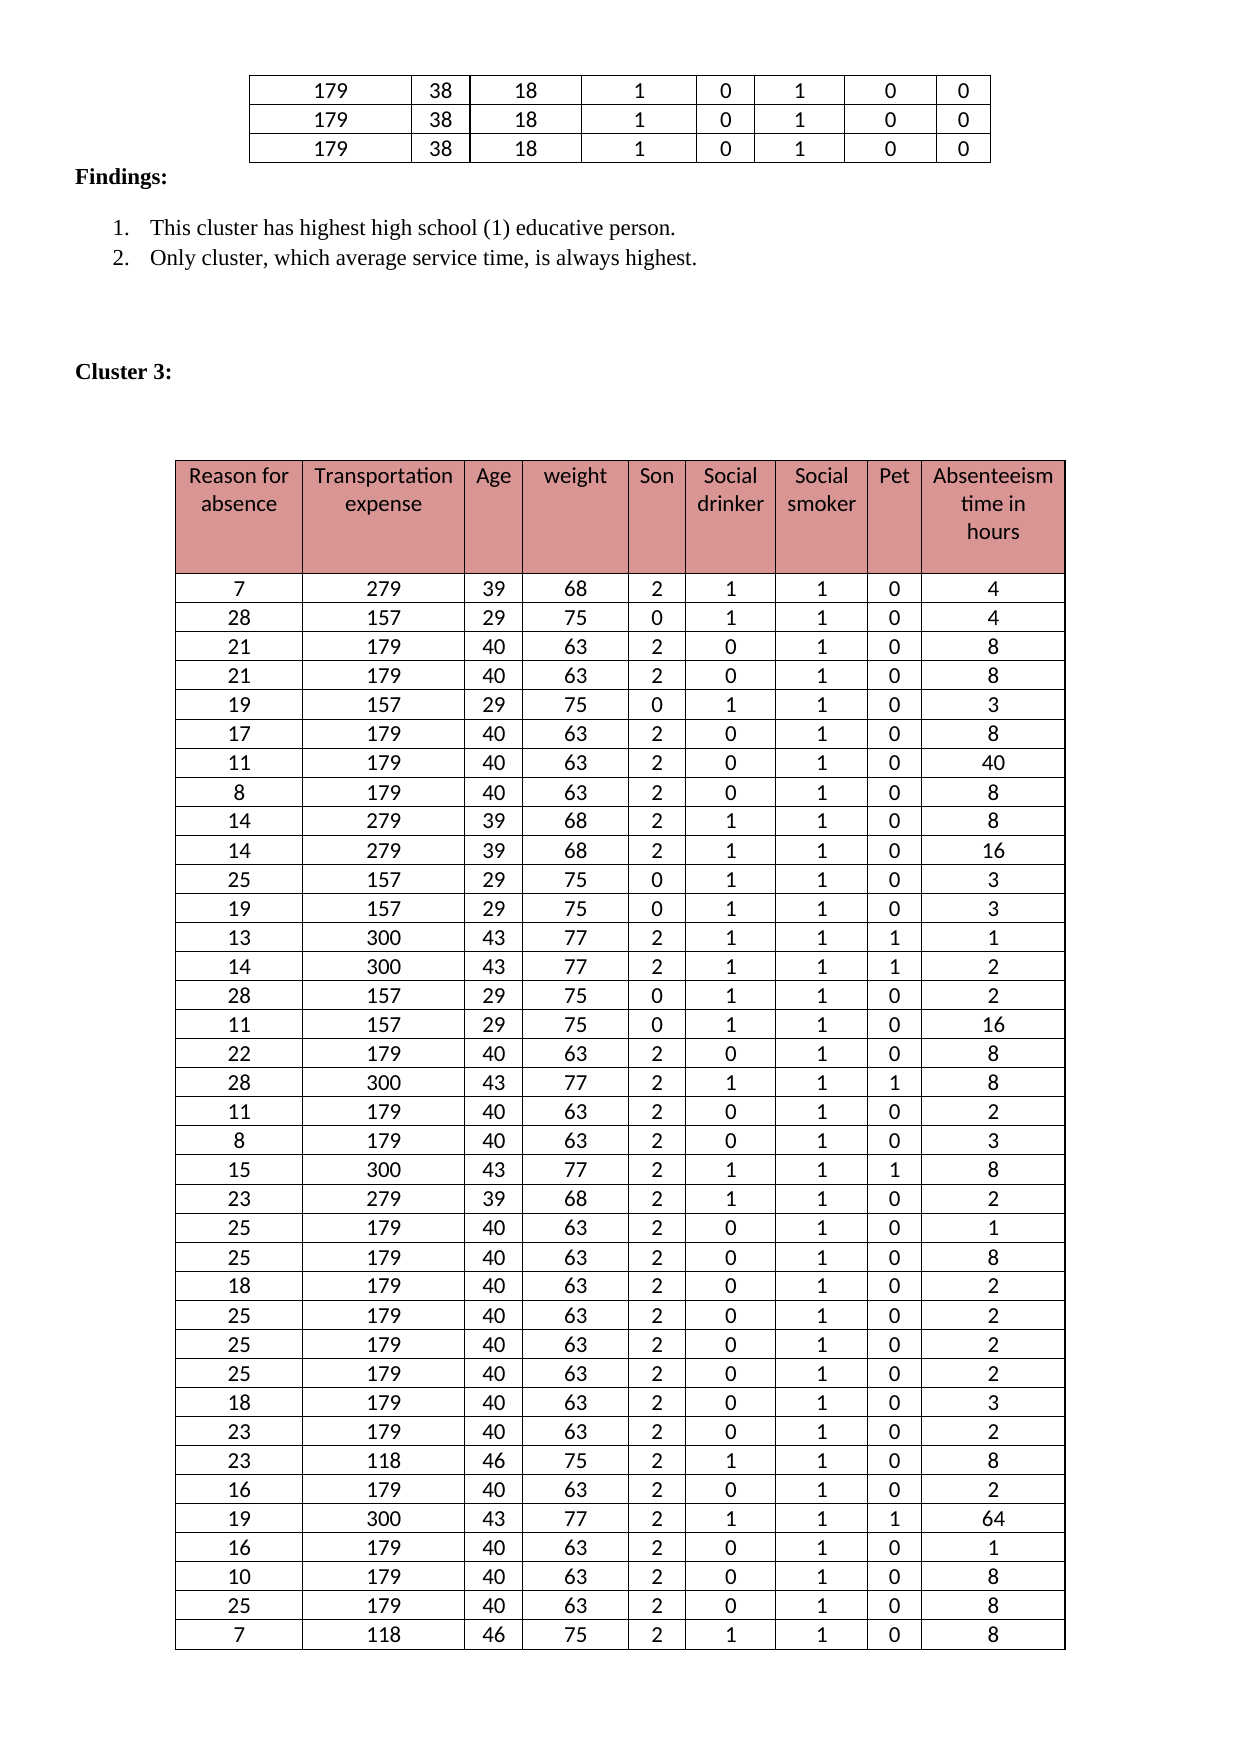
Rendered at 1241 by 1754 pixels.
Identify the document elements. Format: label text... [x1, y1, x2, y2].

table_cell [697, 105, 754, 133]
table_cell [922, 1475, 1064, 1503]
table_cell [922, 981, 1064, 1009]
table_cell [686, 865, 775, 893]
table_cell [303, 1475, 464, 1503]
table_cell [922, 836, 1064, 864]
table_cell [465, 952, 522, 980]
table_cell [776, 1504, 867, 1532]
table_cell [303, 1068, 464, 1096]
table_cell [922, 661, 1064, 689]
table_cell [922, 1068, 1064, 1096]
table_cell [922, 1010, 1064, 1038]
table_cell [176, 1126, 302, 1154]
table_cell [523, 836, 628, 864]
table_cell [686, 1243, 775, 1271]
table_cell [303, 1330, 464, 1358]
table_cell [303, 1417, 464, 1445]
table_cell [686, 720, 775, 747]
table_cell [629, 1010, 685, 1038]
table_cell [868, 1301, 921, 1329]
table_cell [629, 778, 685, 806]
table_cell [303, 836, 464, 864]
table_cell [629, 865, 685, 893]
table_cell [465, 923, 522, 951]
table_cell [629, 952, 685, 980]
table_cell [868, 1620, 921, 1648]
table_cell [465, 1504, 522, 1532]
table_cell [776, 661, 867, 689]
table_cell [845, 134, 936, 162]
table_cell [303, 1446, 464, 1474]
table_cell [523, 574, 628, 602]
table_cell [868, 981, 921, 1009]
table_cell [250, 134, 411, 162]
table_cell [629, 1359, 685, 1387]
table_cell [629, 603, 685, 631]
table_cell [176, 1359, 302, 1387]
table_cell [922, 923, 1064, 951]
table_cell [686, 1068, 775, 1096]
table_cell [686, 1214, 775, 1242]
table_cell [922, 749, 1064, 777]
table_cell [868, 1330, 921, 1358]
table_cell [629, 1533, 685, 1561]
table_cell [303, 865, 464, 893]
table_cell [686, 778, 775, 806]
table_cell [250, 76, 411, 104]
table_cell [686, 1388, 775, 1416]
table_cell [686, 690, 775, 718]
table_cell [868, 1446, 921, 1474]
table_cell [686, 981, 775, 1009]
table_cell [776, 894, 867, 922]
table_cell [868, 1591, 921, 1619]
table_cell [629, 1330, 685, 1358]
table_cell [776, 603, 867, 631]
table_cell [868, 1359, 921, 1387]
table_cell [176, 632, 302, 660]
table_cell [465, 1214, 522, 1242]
text Cluster 3: [75, 358, 1165, 384]
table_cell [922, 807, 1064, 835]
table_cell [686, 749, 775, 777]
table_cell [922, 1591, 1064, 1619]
text Findings: [75, 163, 1165, 189]
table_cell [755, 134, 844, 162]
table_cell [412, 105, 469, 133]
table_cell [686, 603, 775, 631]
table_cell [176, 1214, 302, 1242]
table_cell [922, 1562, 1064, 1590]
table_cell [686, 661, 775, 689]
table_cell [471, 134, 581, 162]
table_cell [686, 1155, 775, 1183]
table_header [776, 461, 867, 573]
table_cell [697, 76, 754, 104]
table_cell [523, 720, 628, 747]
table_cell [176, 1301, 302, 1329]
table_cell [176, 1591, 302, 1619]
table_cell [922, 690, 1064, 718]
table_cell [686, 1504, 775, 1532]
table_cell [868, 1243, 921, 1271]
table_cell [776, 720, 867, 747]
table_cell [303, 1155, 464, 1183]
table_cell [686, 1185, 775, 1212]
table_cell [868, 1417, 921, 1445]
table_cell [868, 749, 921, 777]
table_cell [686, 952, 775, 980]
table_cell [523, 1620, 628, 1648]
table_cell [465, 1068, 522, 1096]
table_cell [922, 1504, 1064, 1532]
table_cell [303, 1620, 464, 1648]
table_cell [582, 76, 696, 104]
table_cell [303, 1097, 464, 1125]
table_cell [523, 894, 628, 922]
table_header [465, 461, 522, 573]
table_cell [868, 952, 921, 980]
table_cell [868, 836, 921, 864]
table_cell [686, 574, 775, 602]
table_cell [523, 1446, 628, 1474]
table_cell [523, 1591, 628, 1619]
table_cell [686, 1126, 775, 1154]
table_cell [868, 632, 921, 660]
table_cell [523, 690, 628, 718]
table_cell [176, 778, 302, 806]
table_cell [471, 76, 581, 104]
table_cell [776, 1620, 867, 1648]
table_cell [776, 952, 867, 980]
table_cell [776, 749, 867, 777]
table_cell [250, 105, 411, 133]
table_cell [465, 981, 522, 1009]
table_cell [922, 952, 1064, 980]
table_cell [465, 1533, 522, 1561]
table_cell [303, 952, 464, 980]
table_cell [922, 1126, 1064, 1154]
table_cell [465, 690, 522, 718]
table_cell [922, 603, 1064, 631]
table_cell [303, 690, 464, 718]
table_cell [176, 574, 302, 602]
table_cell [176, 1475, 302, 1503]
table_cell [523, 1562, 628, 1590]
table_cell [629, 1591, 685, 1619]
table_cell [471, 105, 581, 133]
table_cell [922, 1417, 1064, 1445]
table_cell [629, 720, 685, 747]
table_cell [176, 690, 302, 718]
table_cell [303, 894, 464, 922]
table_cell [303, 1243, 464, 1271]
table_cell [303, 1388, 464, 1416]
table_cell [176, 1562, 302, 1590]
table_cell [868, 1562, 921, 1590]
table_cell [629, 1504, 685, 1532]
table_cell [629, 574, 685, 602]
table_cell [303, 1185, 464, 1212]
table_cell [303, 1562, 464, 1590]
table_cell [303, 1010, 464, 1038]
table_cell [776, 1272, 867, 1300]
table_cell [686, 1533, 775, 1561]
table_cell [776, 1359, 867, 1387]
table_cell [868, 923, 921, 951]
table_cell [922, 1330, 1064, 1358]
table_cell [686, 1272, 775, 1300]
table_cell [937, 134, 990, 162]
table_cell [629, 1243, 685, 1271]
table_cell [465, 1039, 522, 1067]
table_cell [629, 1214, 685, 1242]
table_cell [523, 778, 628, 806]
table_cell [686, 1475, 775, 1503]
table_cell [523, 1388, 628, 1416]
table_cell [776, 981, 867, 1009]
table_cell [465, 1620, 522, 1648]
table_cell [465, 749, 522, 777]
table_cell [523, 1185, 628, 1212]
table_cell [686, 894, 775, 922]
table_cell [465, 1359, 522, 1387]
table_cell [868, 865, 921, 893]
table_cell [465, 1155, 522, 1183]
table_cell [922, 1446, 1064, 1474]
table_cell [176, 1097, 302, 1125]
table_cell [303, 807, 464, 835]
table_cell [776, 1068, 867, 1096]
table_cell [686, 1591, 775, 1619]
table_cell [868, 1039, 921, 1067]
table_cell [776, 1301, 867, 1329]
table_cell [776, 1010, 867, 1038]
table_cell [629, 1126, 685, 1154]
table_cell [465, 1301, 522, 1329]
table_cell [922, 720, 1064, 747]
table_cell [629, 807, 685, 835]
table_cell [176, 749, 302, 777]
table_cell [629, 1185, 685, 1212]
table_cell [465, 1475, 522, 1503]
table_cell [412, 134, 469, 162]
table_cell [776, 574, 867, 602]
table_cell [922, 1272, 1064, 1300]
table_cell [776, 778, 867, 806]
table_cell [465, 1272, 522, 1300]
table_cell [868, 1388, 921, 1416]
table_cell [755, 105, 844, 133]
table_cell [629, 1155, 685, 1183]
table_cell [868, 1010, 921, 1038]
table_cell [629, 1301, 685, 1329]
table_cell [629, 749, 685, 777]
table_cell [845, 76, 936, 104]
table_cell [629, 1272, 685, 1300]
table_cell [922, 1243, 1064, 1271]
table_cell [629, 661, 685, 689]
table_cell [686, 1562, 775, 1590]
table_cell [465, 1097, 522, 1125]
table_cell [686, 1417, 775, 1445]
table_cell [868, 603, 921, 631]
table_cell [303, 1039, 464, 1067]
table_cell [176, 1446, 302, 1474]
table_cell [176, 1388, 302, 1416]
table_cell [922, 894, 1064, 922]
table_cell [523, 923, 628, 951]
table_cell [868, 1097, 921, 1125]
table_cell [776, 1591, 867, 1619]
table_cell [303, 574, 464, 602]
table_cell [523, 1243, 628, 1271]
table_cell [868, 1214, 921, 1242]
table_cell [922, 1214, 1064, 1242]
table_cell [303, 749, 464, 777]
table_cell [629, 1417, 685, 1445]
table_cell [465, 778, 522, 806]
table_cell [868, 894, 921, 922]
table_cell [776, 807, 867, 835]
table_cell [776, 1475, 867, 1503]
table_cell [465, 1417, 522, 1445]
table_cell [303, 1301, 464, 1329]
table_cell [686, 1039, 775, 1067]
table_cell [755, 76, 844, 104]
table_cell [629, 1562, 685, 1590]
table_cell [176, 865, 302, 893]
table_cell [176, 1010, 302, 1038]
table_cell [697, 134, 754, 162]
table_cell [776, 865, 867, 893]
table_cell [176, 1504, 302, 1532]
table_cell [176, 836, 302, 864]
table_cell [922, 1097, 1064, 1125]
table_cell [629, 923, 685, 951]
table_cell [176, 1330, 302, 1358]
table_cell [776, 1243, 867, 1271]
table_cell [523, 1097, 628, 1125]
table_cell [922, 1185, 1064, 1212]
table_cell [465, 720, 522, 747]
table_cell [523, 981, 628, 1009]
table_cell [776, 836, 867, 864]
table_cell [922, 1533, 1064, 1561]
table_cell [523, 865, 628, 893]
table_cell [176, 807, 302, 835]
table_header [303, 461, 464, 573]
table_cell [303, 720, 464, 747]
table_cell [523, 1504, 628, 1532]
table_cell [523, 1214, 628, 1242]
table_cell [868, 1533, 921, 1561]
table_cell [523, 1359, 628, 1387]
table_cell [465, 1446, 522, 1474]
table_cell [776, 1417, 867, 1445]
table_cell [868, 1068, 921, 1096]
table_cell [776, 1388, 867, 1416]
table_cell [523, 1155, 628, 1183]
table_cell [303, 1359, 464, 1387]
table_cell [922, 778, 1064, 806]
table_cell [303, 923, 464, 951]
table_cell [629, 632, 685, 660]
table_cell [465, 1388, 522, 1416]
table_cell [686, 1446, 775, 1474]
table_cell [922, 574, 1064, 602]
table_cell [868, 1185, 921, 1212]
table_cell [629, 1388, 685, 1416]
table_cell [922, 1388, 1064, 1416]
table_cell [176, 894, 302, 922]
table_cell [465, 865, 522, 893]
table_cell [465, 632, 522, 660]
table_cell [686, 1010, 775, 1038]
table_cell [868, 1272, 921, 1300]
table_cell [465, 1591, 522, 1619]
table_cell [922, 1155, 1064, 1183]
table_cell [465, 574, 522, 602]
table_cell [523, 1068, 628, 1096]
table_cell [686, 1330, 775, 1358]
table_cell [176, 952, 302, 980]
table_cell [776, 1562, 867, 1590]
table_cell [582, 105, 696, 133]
list Only cluster, which average service time, is always highest. [112, 244, 1165, 271]
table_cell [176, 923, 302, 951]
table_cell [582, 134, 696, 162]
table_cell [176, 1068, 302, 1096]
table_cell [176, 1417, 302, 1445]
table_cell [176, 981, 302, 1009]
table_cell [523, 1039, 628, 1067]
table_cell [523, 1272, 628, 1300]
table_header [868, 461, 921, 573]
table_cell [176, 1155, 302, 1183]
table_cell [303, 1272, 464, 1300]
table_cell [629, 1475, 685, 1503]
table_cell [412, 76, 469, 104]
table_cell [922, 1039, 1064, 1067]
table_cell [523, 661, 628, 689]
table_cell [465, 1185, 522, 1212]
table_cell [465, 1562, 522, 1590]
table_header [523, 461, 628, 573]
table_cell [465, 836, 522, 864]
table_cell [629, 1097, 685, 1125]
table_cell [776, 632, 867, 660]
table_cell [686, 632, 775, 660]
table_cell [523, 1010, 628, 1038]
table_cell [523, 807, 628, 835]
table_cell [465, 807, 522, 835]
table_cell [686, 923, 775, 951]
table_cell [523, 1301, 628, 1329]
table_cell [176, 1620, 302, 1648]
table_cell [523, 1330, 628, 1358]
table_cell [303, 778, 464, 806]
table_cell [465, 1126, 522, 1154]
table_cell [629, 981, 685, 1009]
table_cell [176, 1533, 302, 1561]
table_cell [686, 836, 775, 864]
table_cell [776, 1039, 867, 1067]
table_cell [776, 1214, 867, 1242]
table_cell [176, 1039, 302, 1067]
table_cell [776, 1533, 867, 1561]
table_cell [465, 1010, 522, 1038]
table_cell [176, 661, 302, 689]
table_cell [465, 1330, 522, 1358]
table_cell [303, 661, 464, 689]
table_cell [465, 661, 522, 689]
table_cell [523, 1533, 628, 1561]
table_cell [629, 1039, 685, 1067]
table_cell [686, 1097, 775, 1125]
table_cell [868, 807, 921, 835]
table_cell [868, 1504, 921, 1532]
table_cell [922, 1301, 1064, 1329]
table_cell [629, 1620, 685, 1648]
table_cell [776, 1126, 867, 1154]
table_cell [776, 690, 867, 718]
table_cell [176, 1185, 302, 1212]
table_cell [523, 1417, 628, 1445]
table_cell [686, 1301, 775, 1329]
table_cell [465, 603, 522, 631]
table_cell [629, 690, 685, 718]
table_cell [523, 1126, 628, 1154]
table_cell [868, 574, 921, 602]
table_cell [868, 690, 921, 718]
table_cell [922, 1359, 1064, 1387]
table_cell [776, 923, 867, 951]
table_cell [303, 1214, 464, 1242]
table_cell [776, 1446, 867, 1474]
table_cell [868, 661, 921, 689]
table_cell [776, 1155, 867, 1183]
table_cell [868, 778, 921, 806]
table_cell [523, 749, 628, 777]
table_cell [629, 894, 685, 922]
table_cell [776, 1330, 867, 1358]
list This cluster has highest high school (1) educative person. [112, 214, 1165, 241]
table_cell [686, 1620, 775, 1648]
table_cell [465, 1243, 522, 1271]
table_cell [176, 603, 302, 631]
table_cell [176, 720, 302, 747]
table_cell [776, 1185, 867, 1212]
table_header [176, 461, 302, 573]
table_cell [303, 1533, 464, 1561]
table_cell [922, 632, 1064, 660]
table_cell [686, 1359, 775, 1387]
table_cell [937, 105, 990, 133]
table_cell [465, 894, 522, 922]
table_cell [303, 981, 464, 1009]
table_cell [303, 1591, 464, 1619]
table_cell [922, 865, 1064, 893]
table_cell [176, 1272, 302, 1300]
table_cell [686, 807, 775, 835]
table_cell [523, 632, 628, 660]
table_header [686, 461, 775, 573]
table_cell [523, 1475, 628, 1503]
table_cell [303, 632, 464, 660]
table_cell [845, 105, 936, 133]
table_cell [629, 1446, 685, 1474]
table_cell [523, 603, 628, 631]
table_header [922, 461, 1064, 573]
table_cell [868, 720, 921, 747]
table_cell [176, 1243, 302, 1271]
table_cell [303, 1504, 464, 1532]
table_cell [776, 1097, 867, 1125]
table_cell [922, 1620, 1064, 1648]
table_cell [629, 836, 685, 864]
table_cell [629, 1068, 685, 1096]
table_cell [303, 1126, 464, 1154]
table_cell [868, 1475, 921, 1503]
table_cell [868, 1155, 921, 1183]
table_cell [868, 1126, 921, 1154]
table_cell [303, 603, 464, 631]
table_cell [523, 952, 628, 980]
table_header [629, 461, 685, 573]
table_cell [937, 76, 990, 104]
